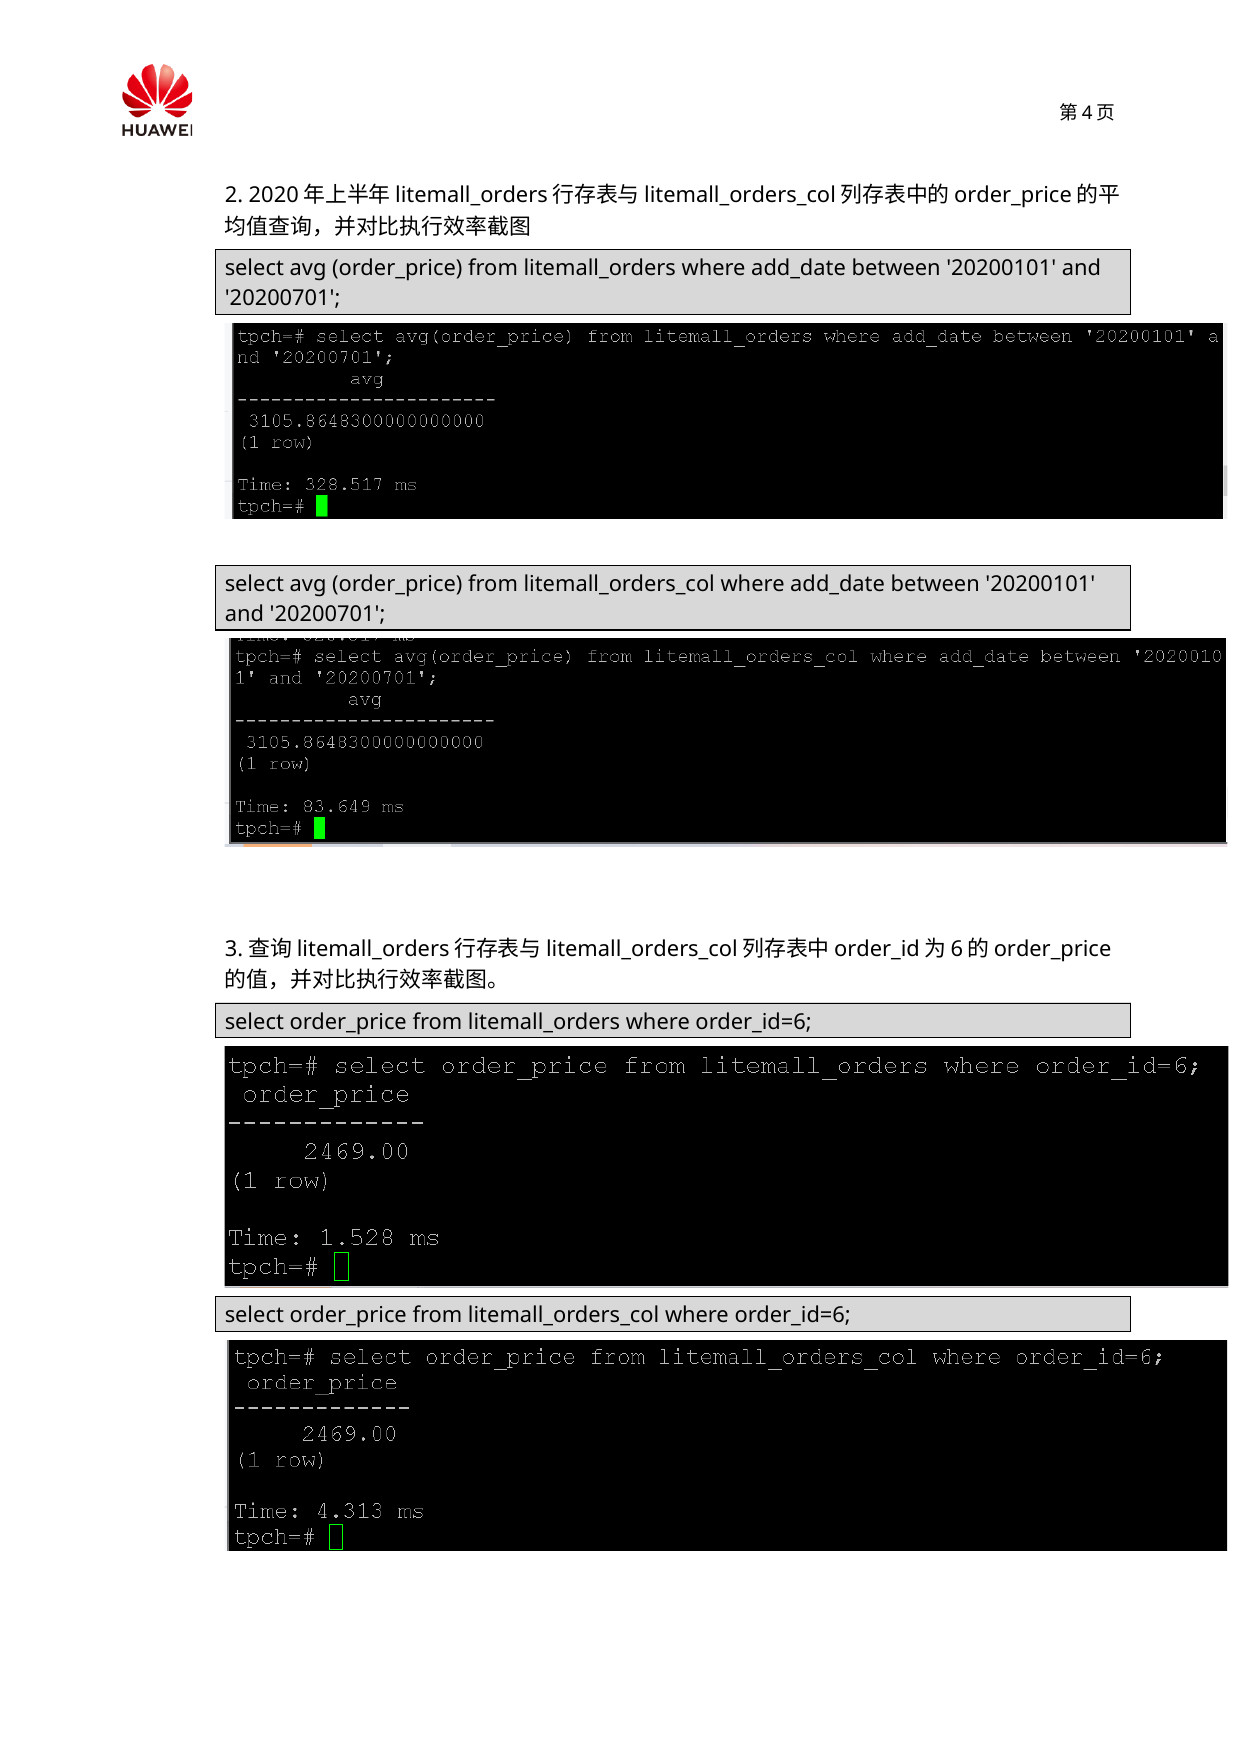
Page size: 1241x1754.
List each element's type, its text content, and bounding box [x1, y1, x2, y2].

picture [224, 1340, 1228, 1551]
picture [224, 1046, 1229, 1288]
text select avg (order_price) from litemall_orders where add_date between '20200101' and '20200701'; [216, 250, 1130, 314]
picture [122, 64, 193, 136]
picture [224, 323, 1228, 519]
text 3. 查询litemall_orders行存表与litemall_orders_col列存表中order_id为6的order_price的值，并对比执行效率截图。 [224, 931, 1122, 994]
text select avg (order_price) from litemall_orders_col where add_date between '20200101' and '20200701'; [216, 566, 1130, 629]
text select order_price from litemall_orders where order_id=6; [216, 1004, 1130, 1037]
text select order_price from litemall_orders_col where order_id=6; [216, 1297, 1130, 1331]
text 2. 2020年上半年litemall_orders行存表与litemall_orders_col列存表中的order_price的平均值查询，并对比执行效率截图 [224, 177, 1122, 241]
picture [224, 638, 1228, 847]
